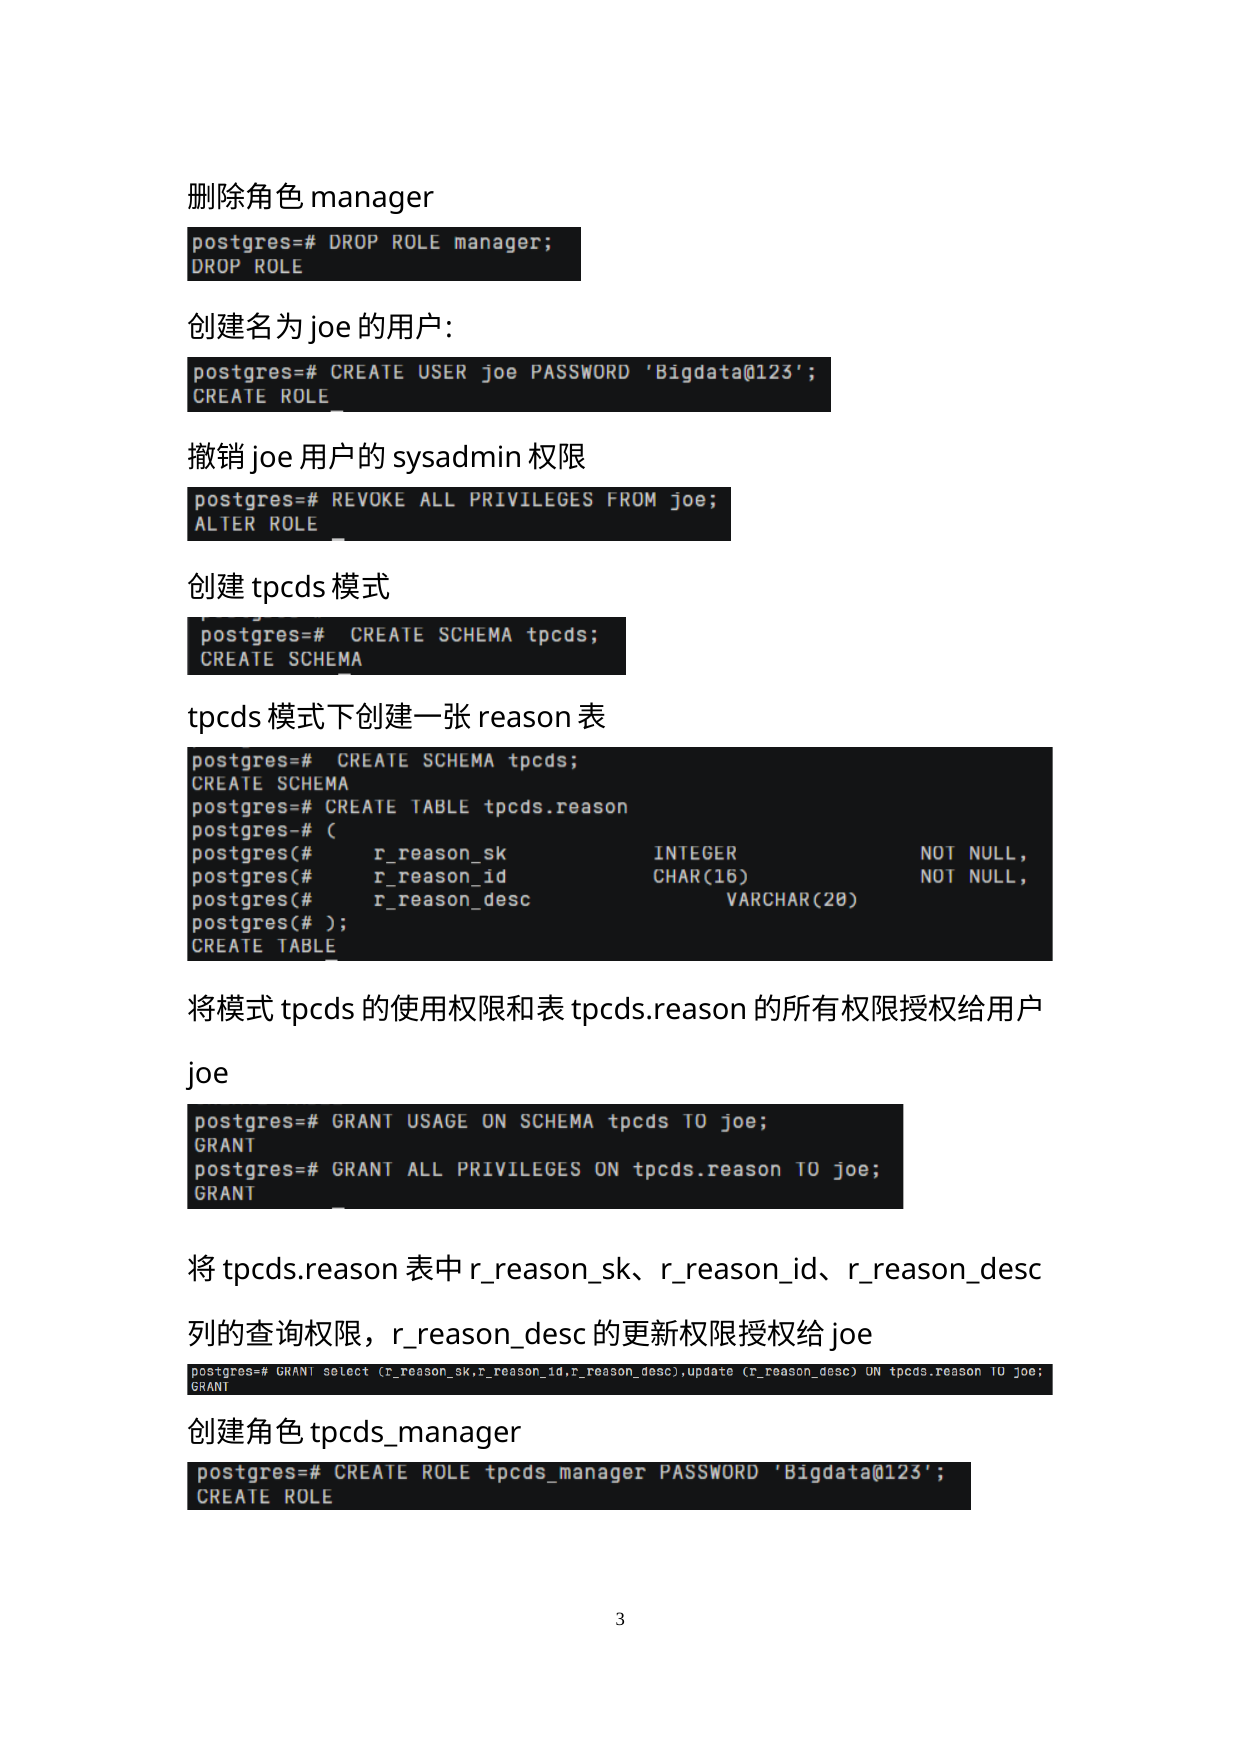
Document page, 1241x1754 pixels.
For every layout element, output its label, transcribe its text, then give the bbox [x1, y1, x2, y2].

text 将模式tpcds的使用权限和表tpcds.reason的所有权限授权给用户joe [187, 974, 1053, 1104]
text 创建tpcds模式 [187, 552, 1053, 617]
text 删除角色manager [187, 162, 1053, 227]
text tpcds模式下创建一张reason表 [187, 682, 1053, 747]
text 撤销joe用户的sysadmin权限 [187, 422, 1053, 487]
picture [187, 1462, 971, 1510]
picture [187, 227, 581, 281]
text 创建角色tpcds_manager [187, 1397, 1053, 1462]
picture [187, 617, 626, 675]
text 创建名为joe的用户: [187, 292, 1053, 357]
text 将tpcds.reason表中r_reason_sk、r_reason_id、r_reason_desc列的查询权限，r_reason_desc的更新权限授权给joe [187, 1234, 1053, 1364]
picture [187, 1364, 1053, 1395]
picture [187, 1104, 904, 1209]
picture [187, 747, 1053, 961]
picture [187, 487, 731, 541]
picture [187, 357, 831, 412]
